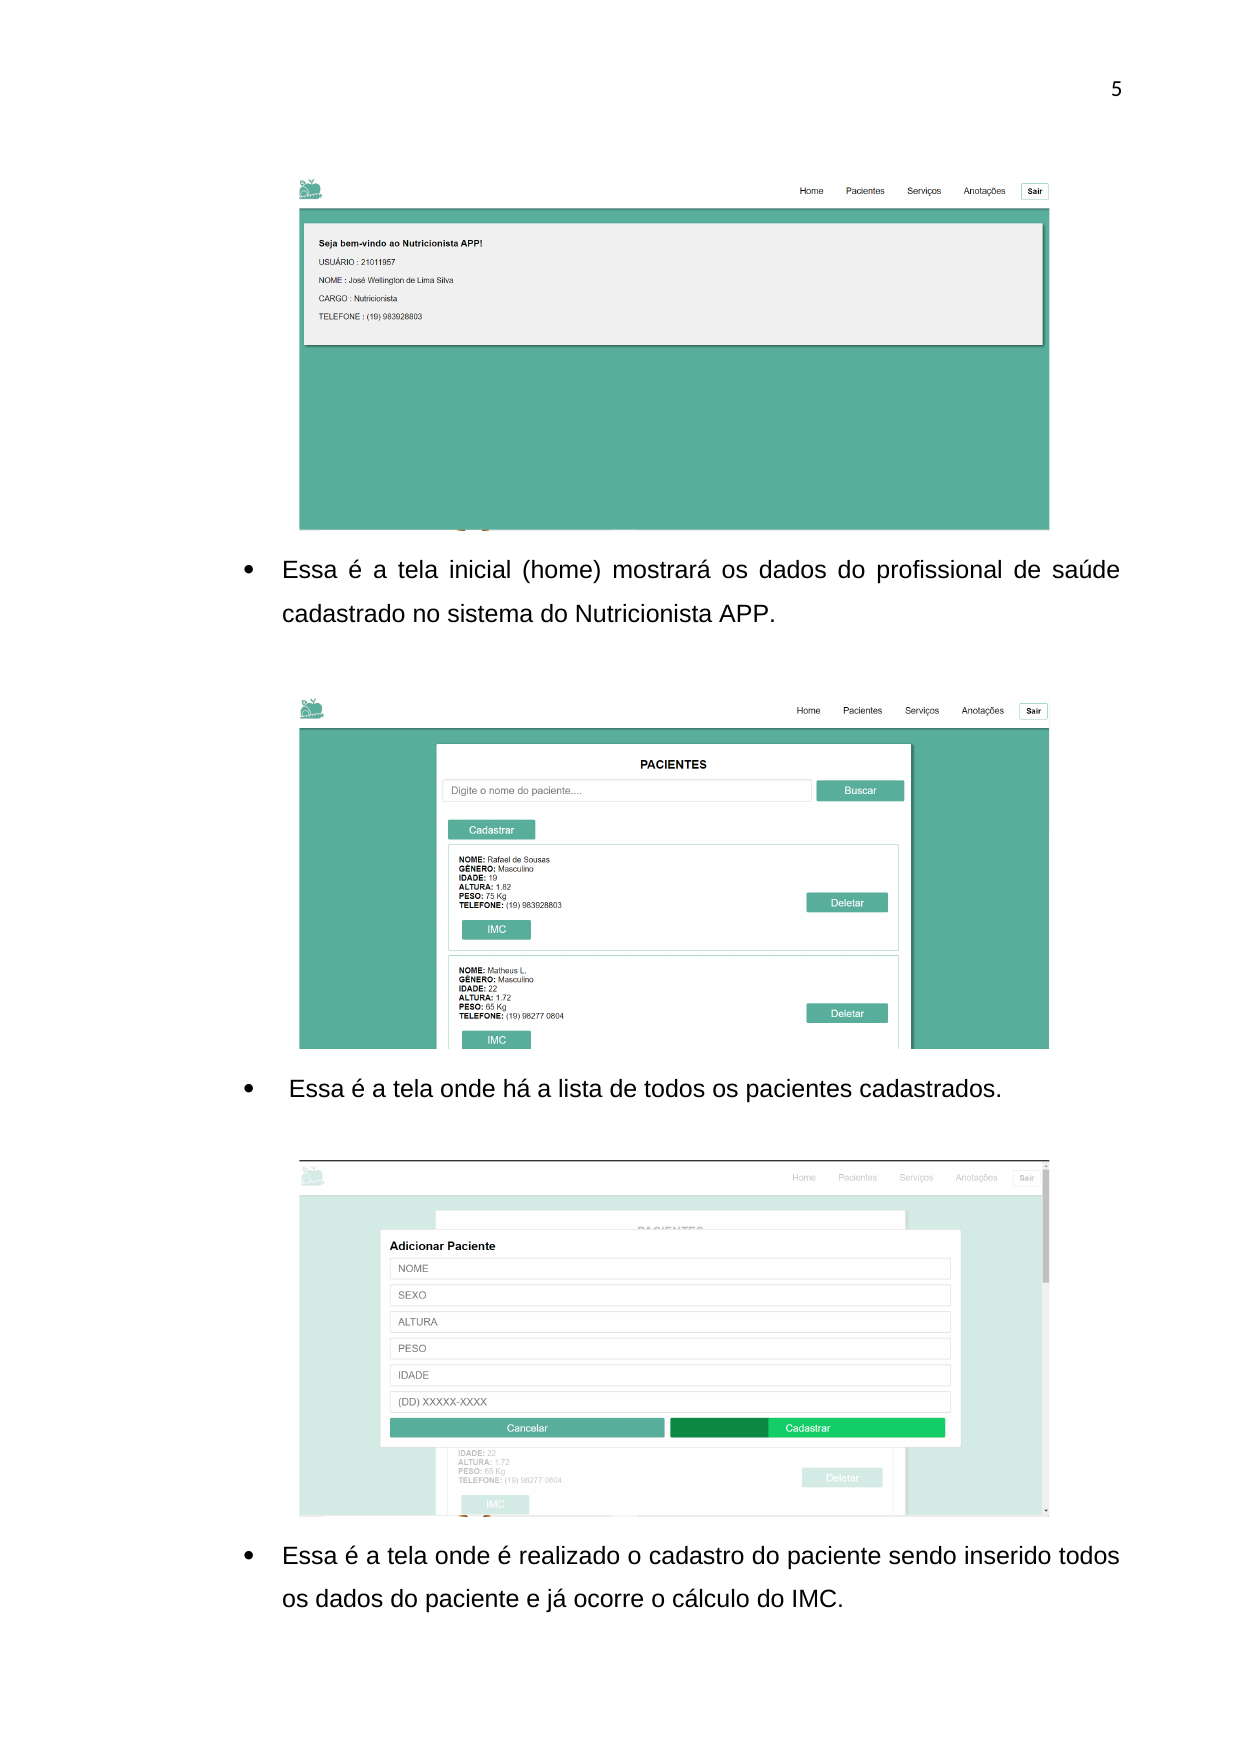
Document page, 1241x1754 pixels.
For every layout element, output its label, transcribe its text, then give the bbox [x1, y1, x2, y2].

list Essa é a tela inicial (home) mostrará os dados do profissional de saúde cadastrado no sistema do Nutricionista APP. [244, 555, 1122, 627]
list Essa é a tela onde é realizado o cadastro do paciente sendo inserido todos os dados do paciente e já ocorre o cálculo do IMC. [244, 1541, 1122, 1613]
list Essa é a tela onde há a lista de todos os pacientes cadastrados. [244, 1074, 1122, 1102]
